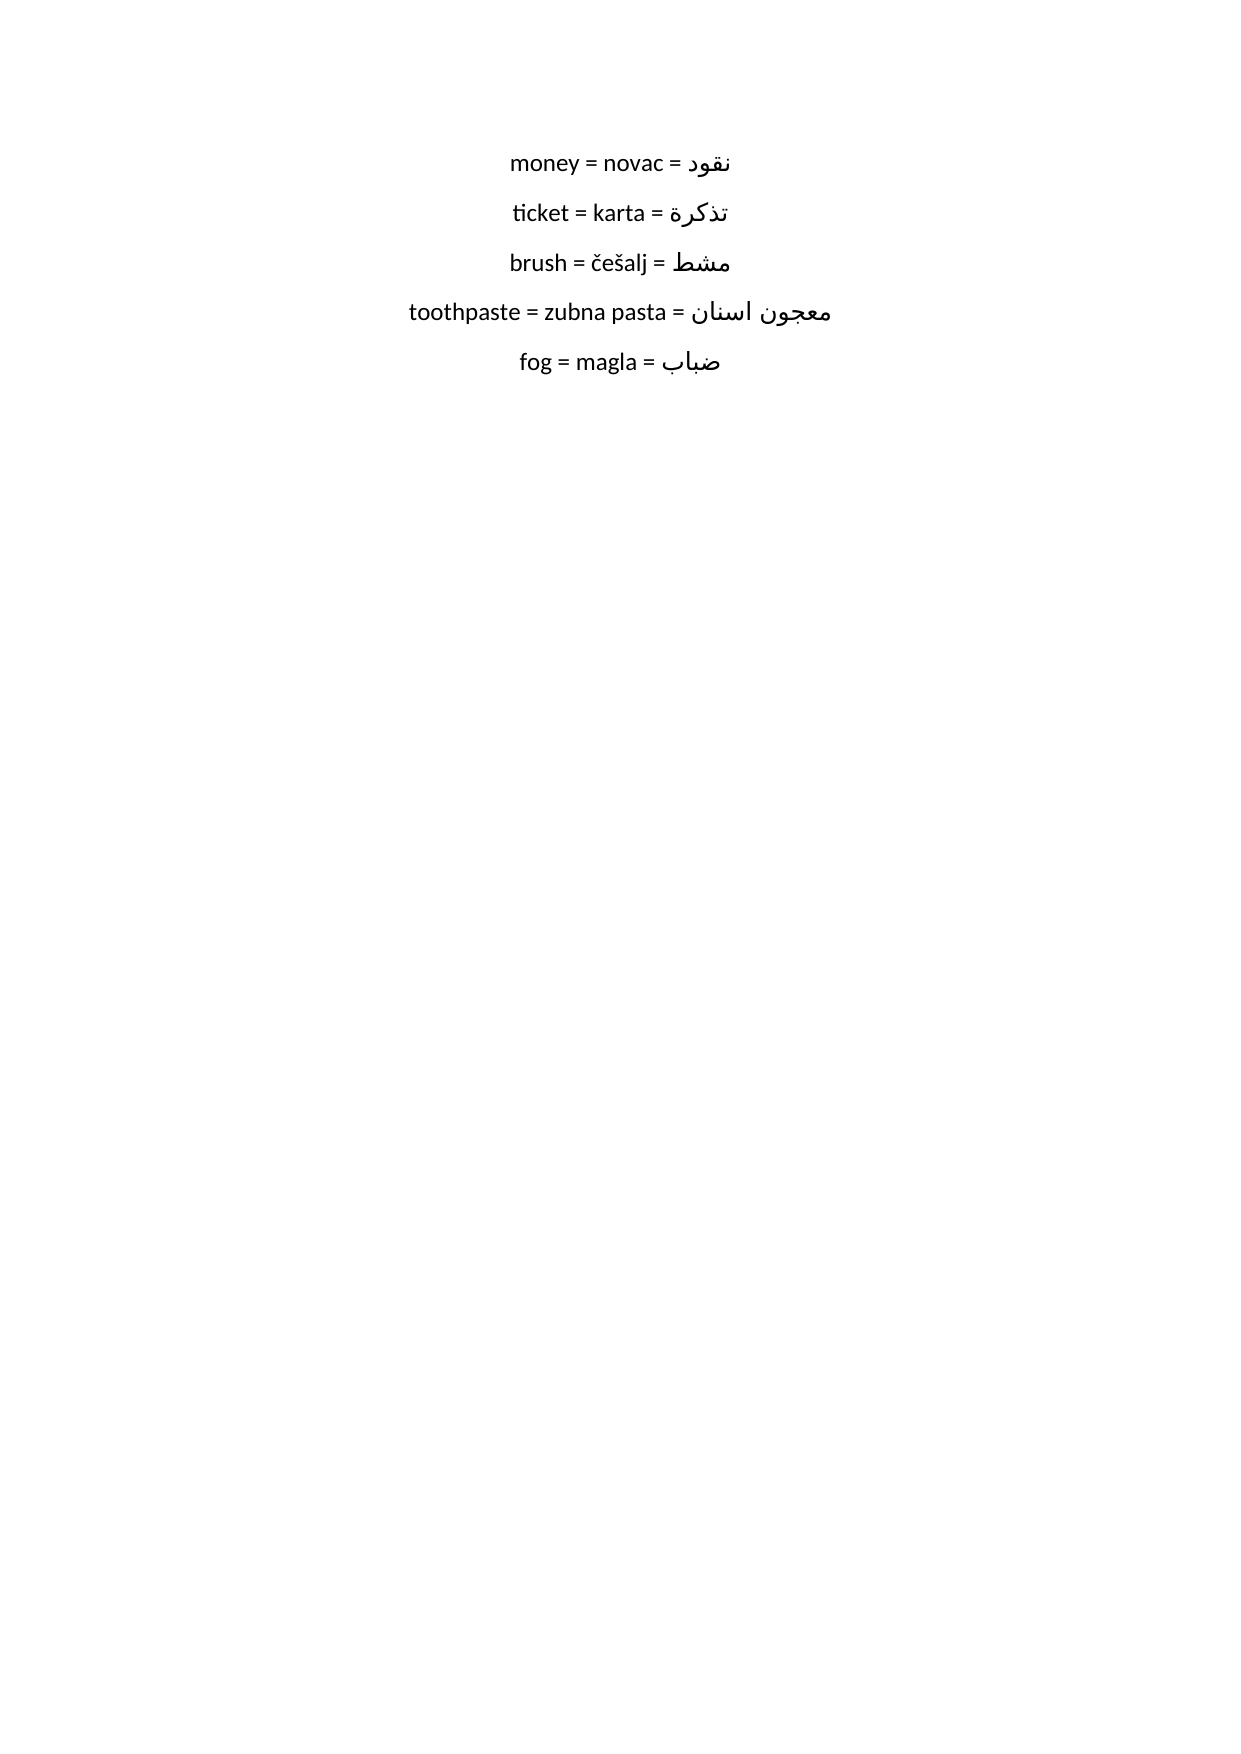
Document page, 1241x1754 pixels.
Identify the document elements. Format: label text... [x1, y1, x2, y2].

text brush = češalj = مشط [148, 247, 1093, 277]
text money = novac = نقود [148, 148, 1093, 178]
text toothpaste = zubna pasta = معجون اسنان [148, 296, 1093, 327]
text ticket = karta = تذكرة [148, 197, 1093, 228]
text fog = magla = ضباب [148, 346, 1093, 376]
